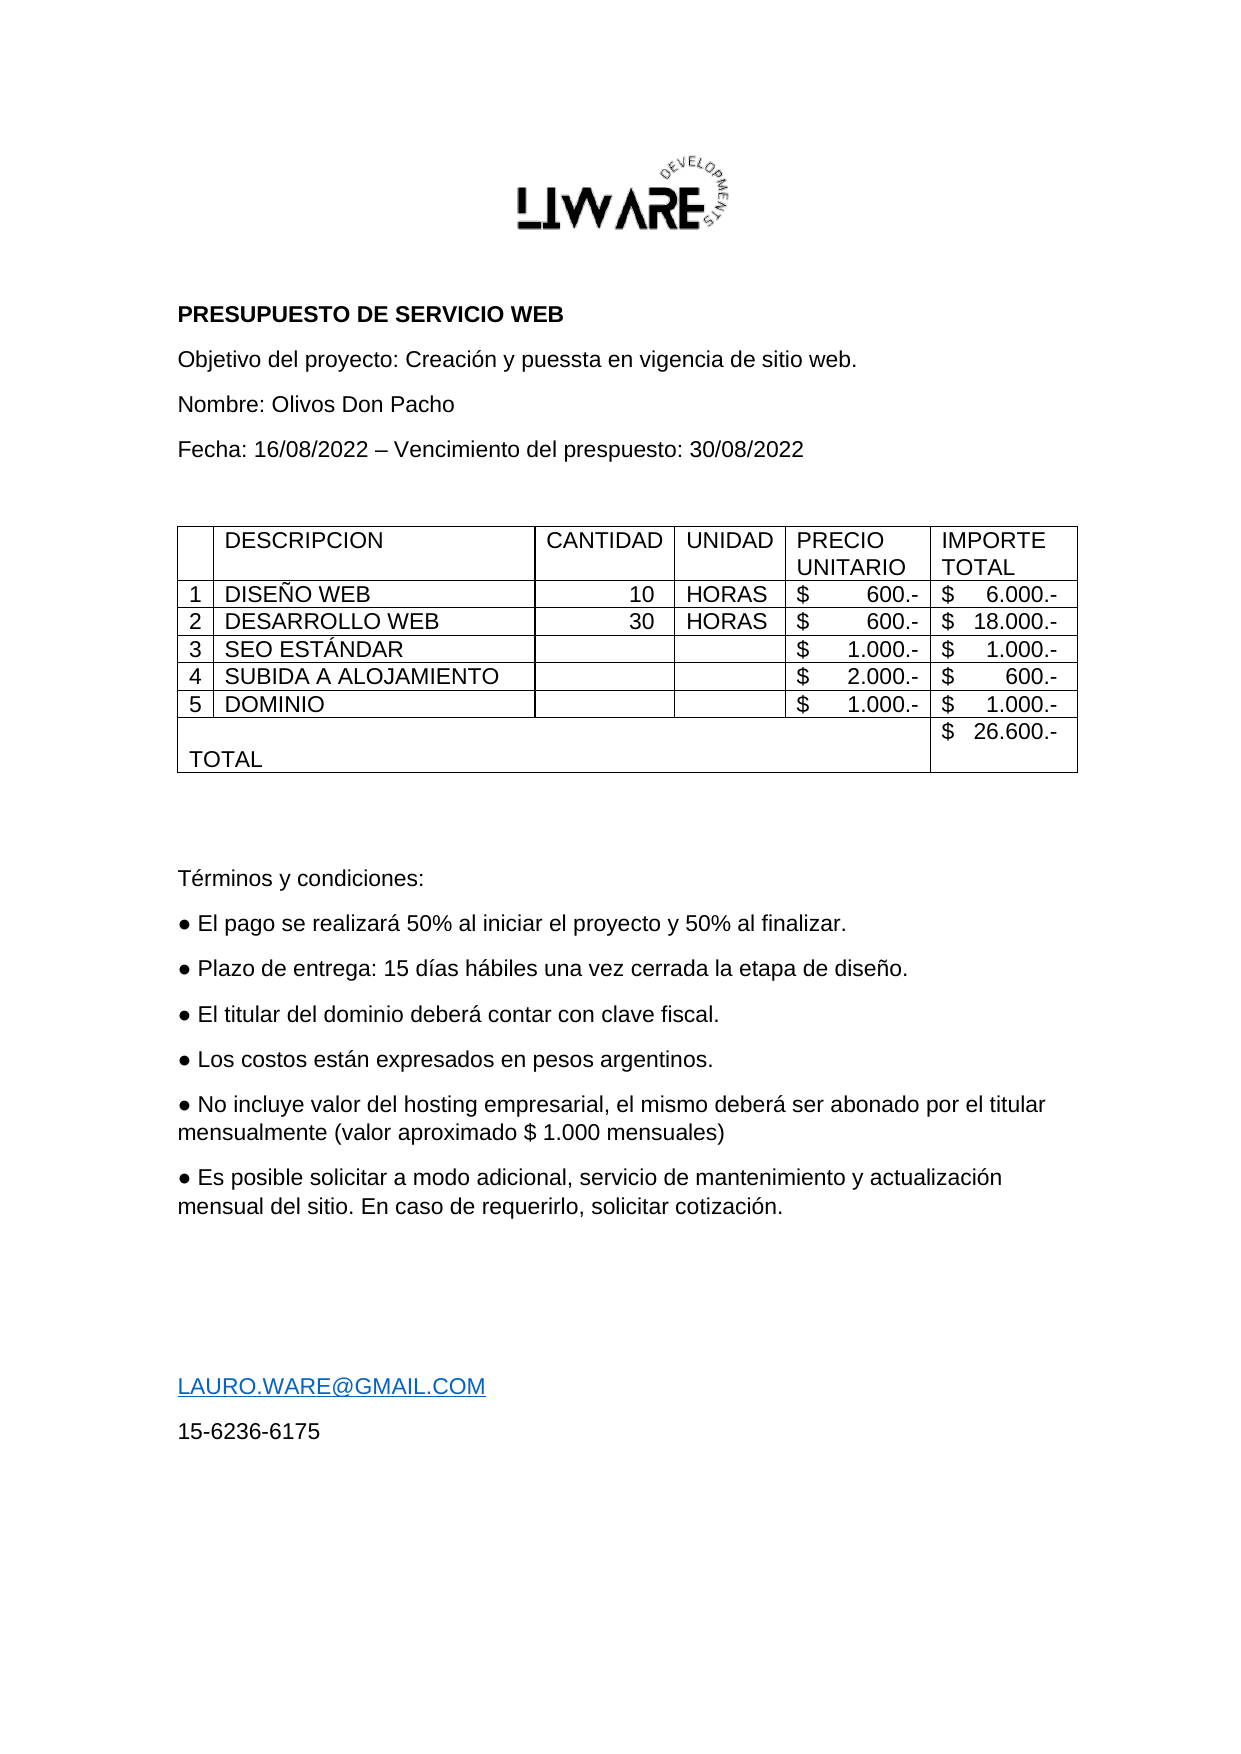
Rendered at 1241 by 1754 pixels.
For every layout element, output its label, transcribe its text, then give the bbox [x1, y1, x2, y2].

table_cell $ 1.000.- [786, 636, 930, 662]
text ● Es posible solicitar a modo adicional, servicio de mantenimiento y actualización mensual del sitio. En caso de requerirlo, solicitar cotización. [177, 1164, 1063, 1219]
table_cell 4 [178, 663, 213, 689]
table_cell $ 1.000.- [786, 691, 930, 717]
table_cell DOMINIO [214, 691, 534, 717]
table_cell $ 2.000.- [786, 663, 930, 689]
table_cell $ 18.000.- [931, 608, 1077, 635]
text LAURO.WARE@GMAIL.COM [177, 1373, 1063, 1399]
table_cell $ 1.000.- [931, 636, 1077, 662]
picture [508, 147, 732, 237]
table_cell TOTAL [178, 718, 930, 772]
text 15-6236-6175 [177, 1418, 1063, 1444]
table_cell $ 1.000.- [931, 691, 1077, 717]
table_cell [675, 663, 785, 689]
table_cell [675, 636, 785, 662]
table_cell 10 [536, 581, 674, 607]
table_cell $ 600.- [786, 608, 930, 635]
text ● No incluye valor del hosting empresarial, el mismo deberá ser abonado por el titular mensualmente (valor aproximado $ 1.000 mensuales) [177, 1091, 1063, 1146]
text ● El pago se realizará 50% al iniciar el proyecto y 50% al finalizar. [177, 910, 1063, 937]
text Fecha: 16/08/2022 – Vencimiento del prespuesto: 30/08/2022 [177, 436, 1063, 462]
text PRESUPUESTO DE SERVICIO WEB [177, 301, 1063, 327]
table_cell [536, 691, 674, 717]
table_cell DESARROLLO WEB [214, 608, 534, 635]
table_header CANTIDAD [536, 527, 674, 580]
table_cell SUBIDA A ALOJAMIENTO [214, 663, 534, 689]
table_cell HORAS [675, 608, 785, 635]
table_header UNIDAD [675, 527, 785, 580]
table_cell $ 600.- [931, 663, 1077, 689]
text ● Los costos están expresados en pesos argentinos. [177, 1046, 1063, 1072]
table_cell HORAS [675, 581, 785, 607]
table_cell 30 [536, 608, 674, 635]
table_cell [536, 636, 674, 662]
table_cell 3 [178, 636, 213, 662]
text ● El titular del dominio deberá contar con clave fiscal. [177, 1001, 1063, 1027]
table_cell $ 26.600.- [931, 718, 1077, 772]
table_cell 1 [178, 581, 213, 607]
table_header [178, 527, 213, 580]
text Objetivo del proyecto: Creación y puessta en vigencia de sitio web. [177, 346, 1063, 372]
table_cell 5 [178, 691, 213, 717]
table_header PRECIO UNITARIO [786, 527, 930, 580]
text Términos y condiciones: [177, 865, 1063, 892]
table_cell DISEÑO WEB [214, 581, 534, 607]
table_cell [675, 691, 785, 717]
table_header IMPORTE TOTAL [931, 527, 1077, 580]
table_cell $ 600.- [786, 581, 930, 607]
table_header DESCRIPCION [214, 527, 534, 580]
table_cell [536, 663, 674, 689]
table_cell 2 [178, 608, 213, 635]
table_cell $ 6.000.- [931, 581, 1077, 607]
table_cell SEO ESTÁNDAR [214, 636, 534, 662]
text ● Plazo de entrega: 15 días hábiles una vez cerrada la etapa de diseño. [177, 955, 1063, 982]
text Nombre: Olivos Don Pacho [177, 391, 1063, 417]
